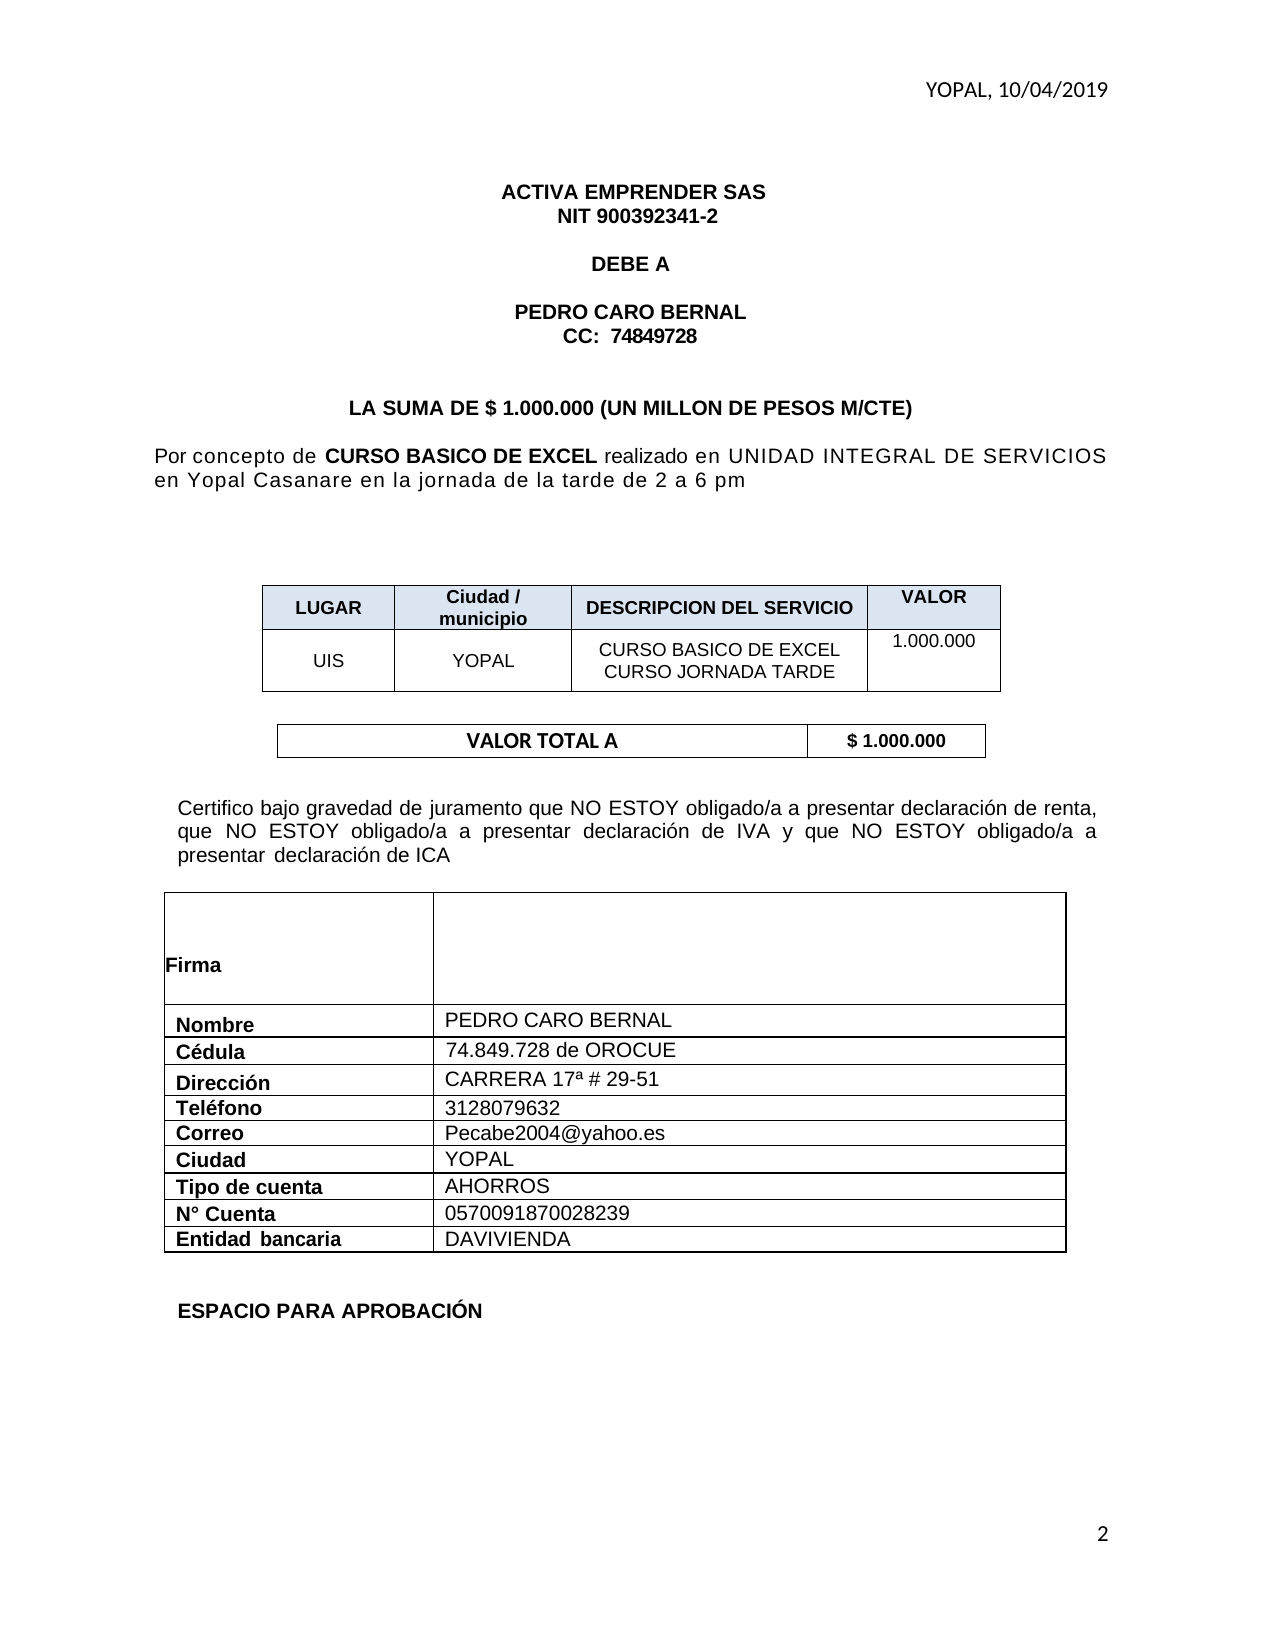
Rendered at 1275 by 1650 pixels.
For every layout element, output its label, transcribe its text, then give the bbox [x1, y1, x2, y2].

table_header Ciudad / municipio [395, 586, 571, 629]
table_cell Correo [165, 1121, 433, 1145]
table_cell 3128079632 [434, 1096, 1065, 1120]
text CC: 74849728 [167, 324, 1093, 348]
table_cell CURSO BASICO DE EXCEL CURSO JORNADA TARDE [572, 630, 867, 691]
table_cell Dirección [165, 1065, 433, 1095]
table_cell Ciudad [165, 1146, 433, 1172]
table_cell Pecabe2004@yahoo.es [434, 1121, 1065, 1145]
table_cell AHORROS [434, 1174, 1065, 1199]
table_cell N° Cuenta [165, 1200, 433, 1226]
text NIT 900392341-2 [449, 204, 818, 228]
table_cell YOPAL [395, 630, 571, 691]
table_cell Tipo de cuenta [165, 1174, 433, 1199]
table_cell Nombre [165, 1005, 433, 1036]
table_cell 1.000.000 [868, 630, 1000, 691]
table_cell 74.849.728 de OROCUE [434, 1038, 1065, 1064]
table_header [434, 893, 1065, 1003]
table_header LUGAR [263, 586, 394, 629]
text Por concepto de CURSO BASICO DE EXCEL realizado en UNIDAD INTEGRAL DE SERVICIOS en Yopal Casanare en la jornada de la tarde de 2 a 6 pm [154, 444, 1107, 492]
table_header DESCRIPCION DEL SERVICIO [572, 586, 867, 629]
table_cell PEDRO CARO BERNAL [434, 1005, 1065, 1036]
table_header Firma [165, 893, 433, 1003]
text DEBE A [473, 252, 787, 276]
table_cell DAVIVIENDA [434, 1227, 1065, 1251]
table_header $ 1.000.000 [808, 725, 985, 757]
table_cell YOPAL [434, 1146, 1065, 1172]
table_cell Entidad bancaria [165, 1227, 433, 1251]
table_cell Teléfono [165, 1096, 433, 1120]
table_cell CARRERA 17ª # 29-51 [434, 1065, 1065, 1095]
text ACTIVA EMPRENDER SAS [449, 180, 818, 204]
text PEDRO CARO BERNAL [167, 300, 1093, 324]
text ESPACIO PARA APROBACIÓN [177, 1299, 1108, 1323]
text LA SUMA DE $ 1.000.000 (UN MILLON DE PESOS M/CTE) [167, 396, 1093, 420]
table_header VALOR [868, 586, 1000, 629]
table_cell 0570091870028239 [434, 1200, 1065, 1226]
table_cell UIS [263, 630, 394, 691]
table_header VALOR TOTAL A [278, 725, 807, 757]
text Certifico bajo gravedad de juramento que NO ESTOY obligado/a a presentar declaración de renta, que NO ESTOY obligado/a a presentar declaración de IVA y que NO ESTOY obligado/a a presentar declaración de ICA [177, 795, 1097, 867]
table_cell Cédula [165, 1038, 433, 1064]
